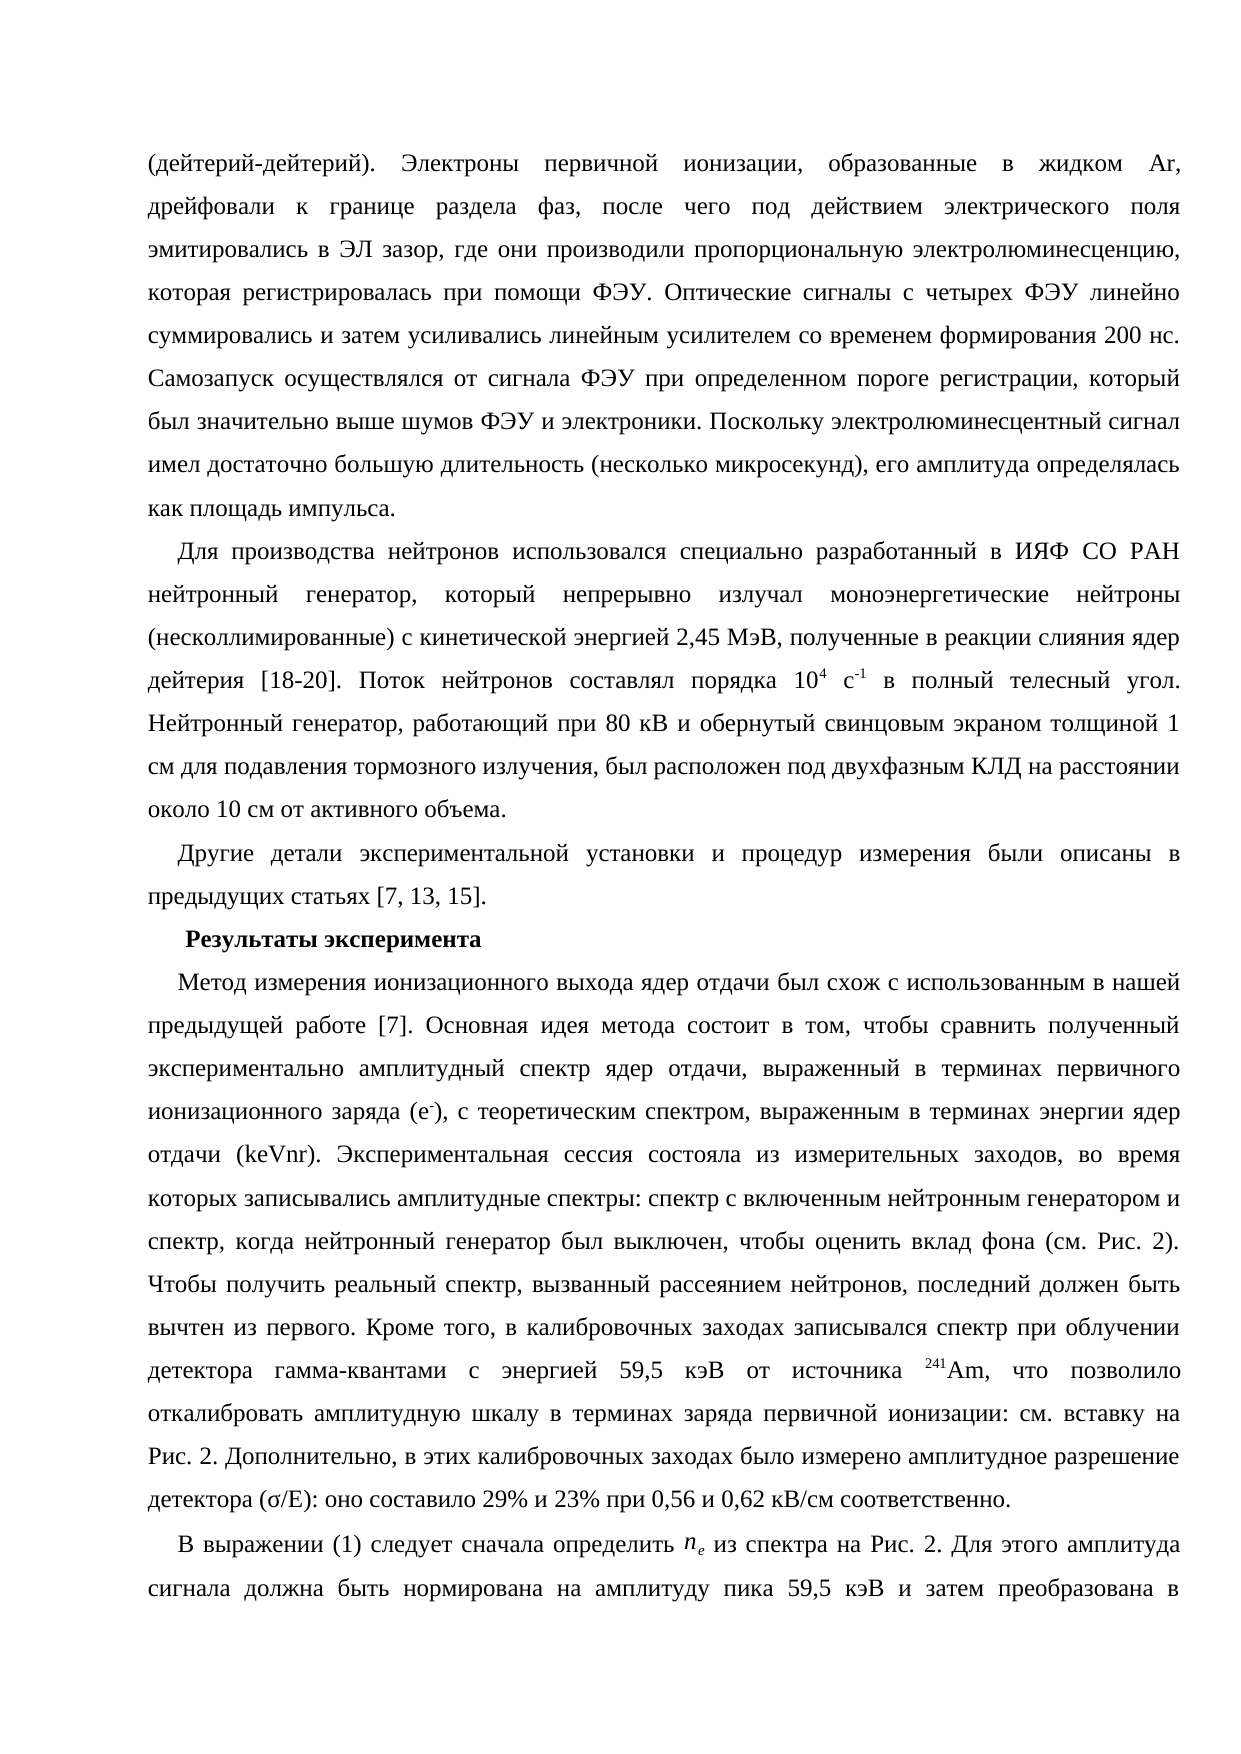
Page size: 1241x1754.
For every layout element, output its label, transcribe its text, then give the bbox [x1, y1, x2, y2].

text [148, 1528, 1181, 1602]
text Метод измерения ионизационного выхода ядер отдачи был схож с использованным в нашей предыдущей работе [7]. Основная идея метода состоит в том, чтобы сравнить полученный экспериментально амплитудный спектр ядер отдачи, выраженный в терминах первичного ионизационного заряда (e-), с теоретическим спектром, выраженным в терминах энергии ядер отдачи (keVnr). Экспериментальная сессия состояла из измерительных заходов, во время которых записывались амплитудные спектры: спектр с включенным нейтронным генератором и спектр, когда нейтронный генератор был выключен, чтобы оценить вклад фона (см. Рис. 2). Чтобы получить реальный спектр, вызванный рассеянием нейтронов, последний должен быть вычтен из первого. Кроме того, в калибровочных заходах записывался спектр при облучении детектора гамма-квантами с энергией 59,5 кэВ от источника 241Am, что позволило откалибровать амплитудную шкалу в терминах заряда первичной ионизации: см. вставку на Рис. 2. Дополнительно, в этих калибровочных заходах было измерено амплитудное разрешение детектора (σ/E): оно составило 29% и 23% при 0,56 и 0,62 кВ/см соответственно. [148, 967, 1181, 1513]
text Для производства нейтронов использовался специально разработанный в ИЯФ СО РАН нейтронный генератор, который непрерывно излучал моноэнергетические нейтроны (несколлимированные) с кинетической энергией 2,45 МэВ, полученные в реакции слияния ядер дейтерия [18-20]. Поток нейтронов составлял порядка 104 с-1 в полный телесный угол. Нейтронный генератор, работающий при 80 кВ и обернутый свинцовым экраном толщиной 1 см для подавления тормозного излучения, был расположен под двухфазным КЛД на расстоянии около 10 см от активного объема. [148, 536, 1181, 823]
text Результаты эксперимента [185, 924, 1181, 953]
text Другие детали экспериментальной установки и процедур измерения были описаны в предыдущих статьях [7, 13, 15]. [148, 838, 1181, 909]
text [148, 148, 1181, 521]
